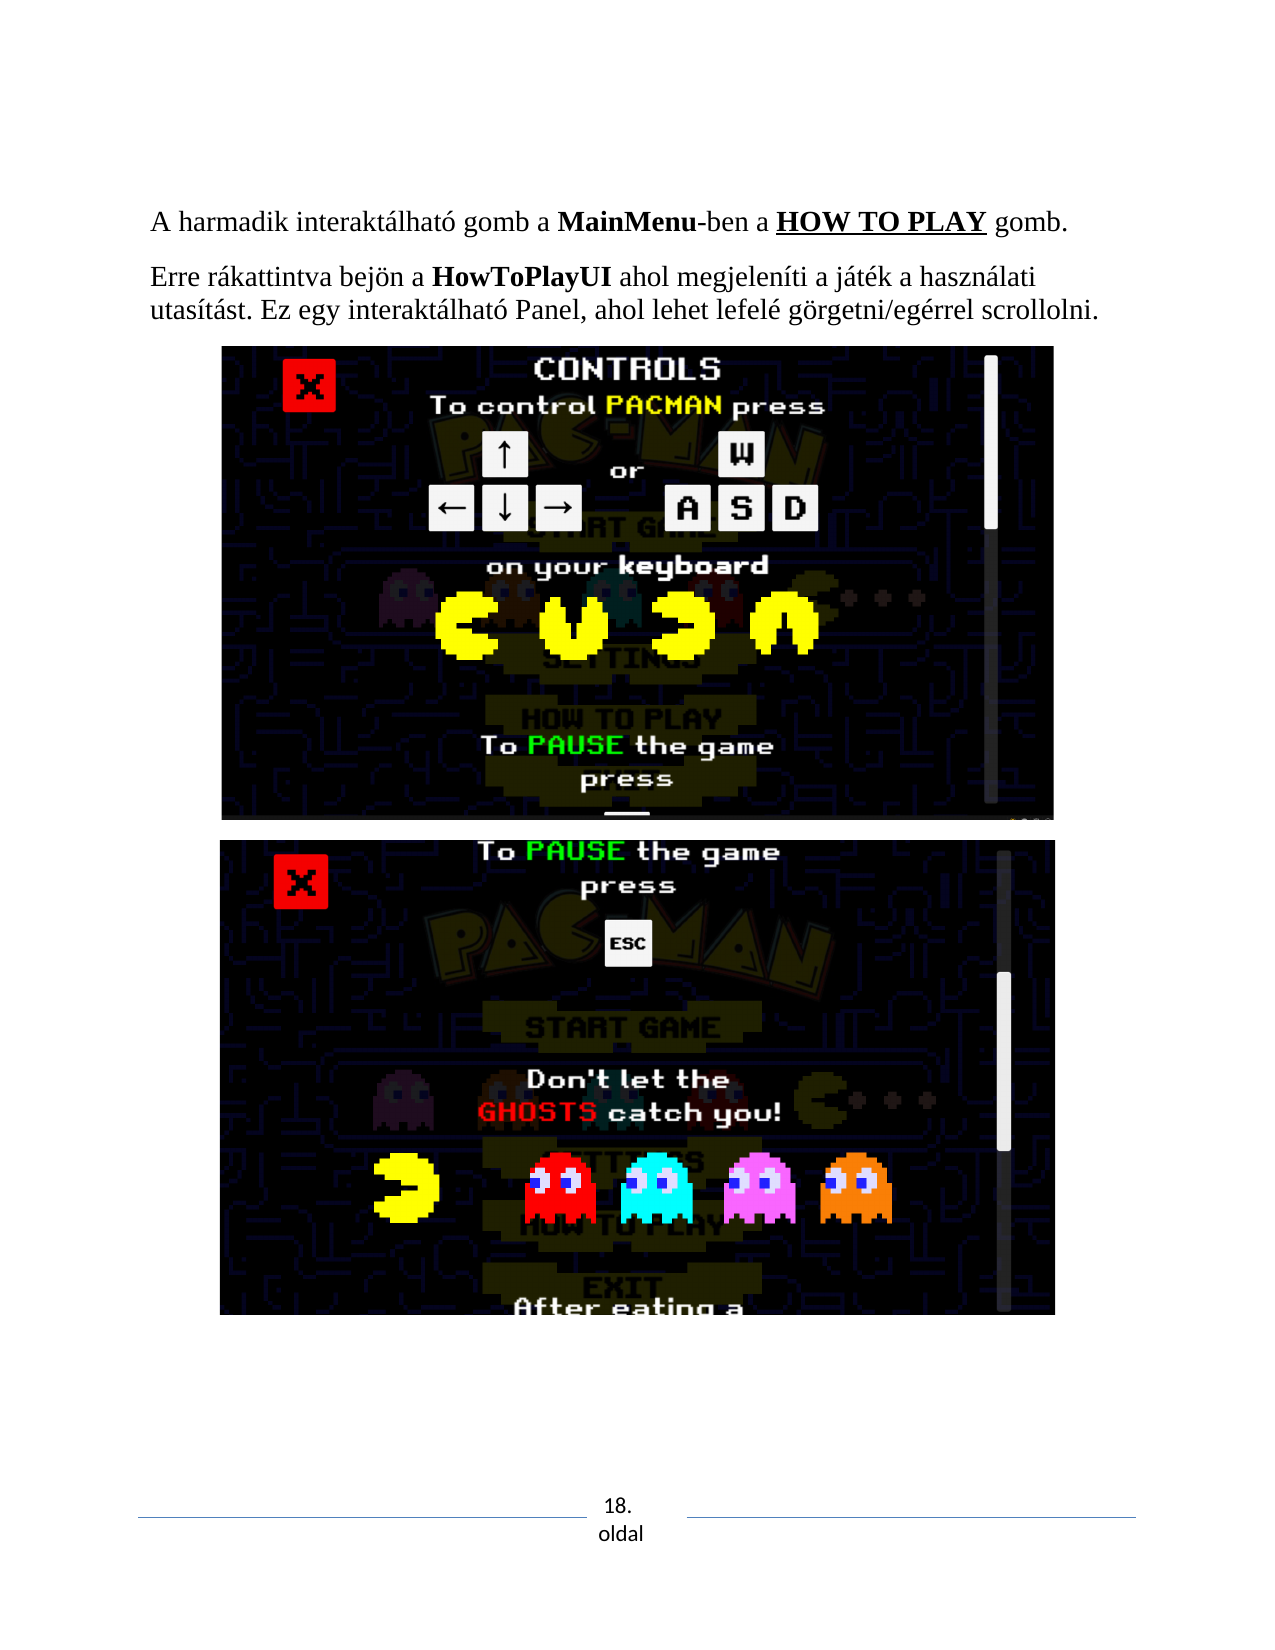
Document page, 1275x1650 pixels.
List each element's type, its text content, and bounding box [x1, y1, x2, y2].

picture [219, 840, 1056, 1315]
text Erre rákattintva bejön a HowToPlayUI ahol megjeleníti a játék a használati utasítást. Ez egy interaktálható Panel, ahol lehet lefelé görgetni/egérrel scrollolni. [150, 259, 1125, 326]
picture [221, 346, 1054, 820]
text A harmadik interaktálható gomb a MainMenu-ben a HOW TO PLAY gomb. [150, 204, 1125, 238]
